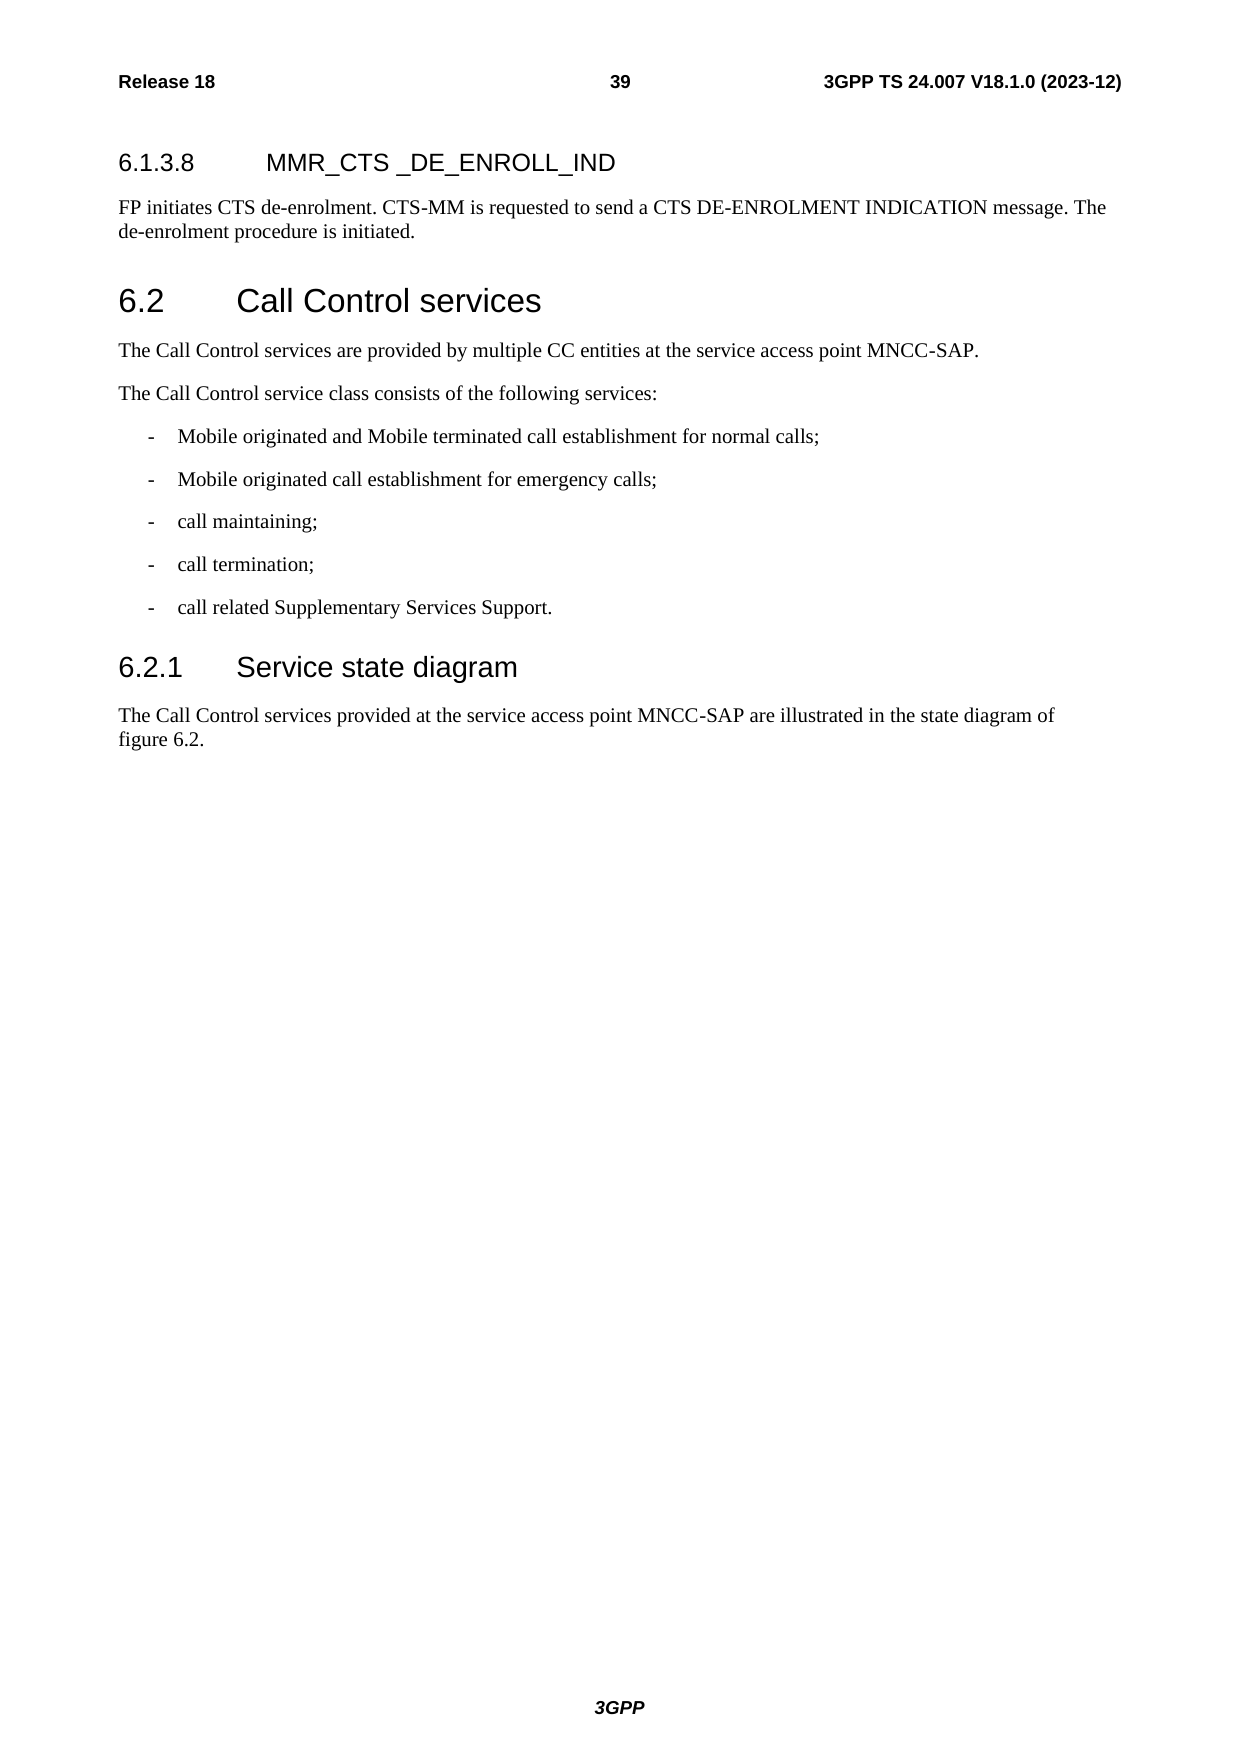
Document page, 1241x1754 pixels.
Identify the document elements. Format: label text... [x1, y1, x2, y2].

text - call related Supplementary Services Support. [148, 595, 1122, 619]
text - call maintaining; [148, 509, 1122, 533]
text - call termination; [148, 552, 1122, 576]
subtitle 6.2.1 Service state diagram [118, 650, 1122, 684]
text The Call Control services provided at the service access point MNCC-SAP are illustrated in the state diagram of figure 6.2. [118, 702, 1122, 751]
text FP initiates CTS de-enrolment. CTS-MM is requested to send a CTS DE-ENROLMENT INDICATION message. The de-enrolment procedure is initiated. [118, 195, 1122, 243]
text - originated and terminated call establishment for normal calls; [148, 424, 1122, 448]
subtitle 6.2 Call Control services [118, 281, 1122, 319]
text The Call Control service class consists of the following services: [118, 381, 1122, 405]
text - originated call establishment for emergency calls; [148, 466, 1122, 491]
text The Call Control services are provided by multiple CC entities at the service access point MNCC-SAP. [118, 338, 1122, 362]
subtitle 6.1.3.8 MMR_CTS _DE_ENROLL_IND [118, 148, 1122, 176]
